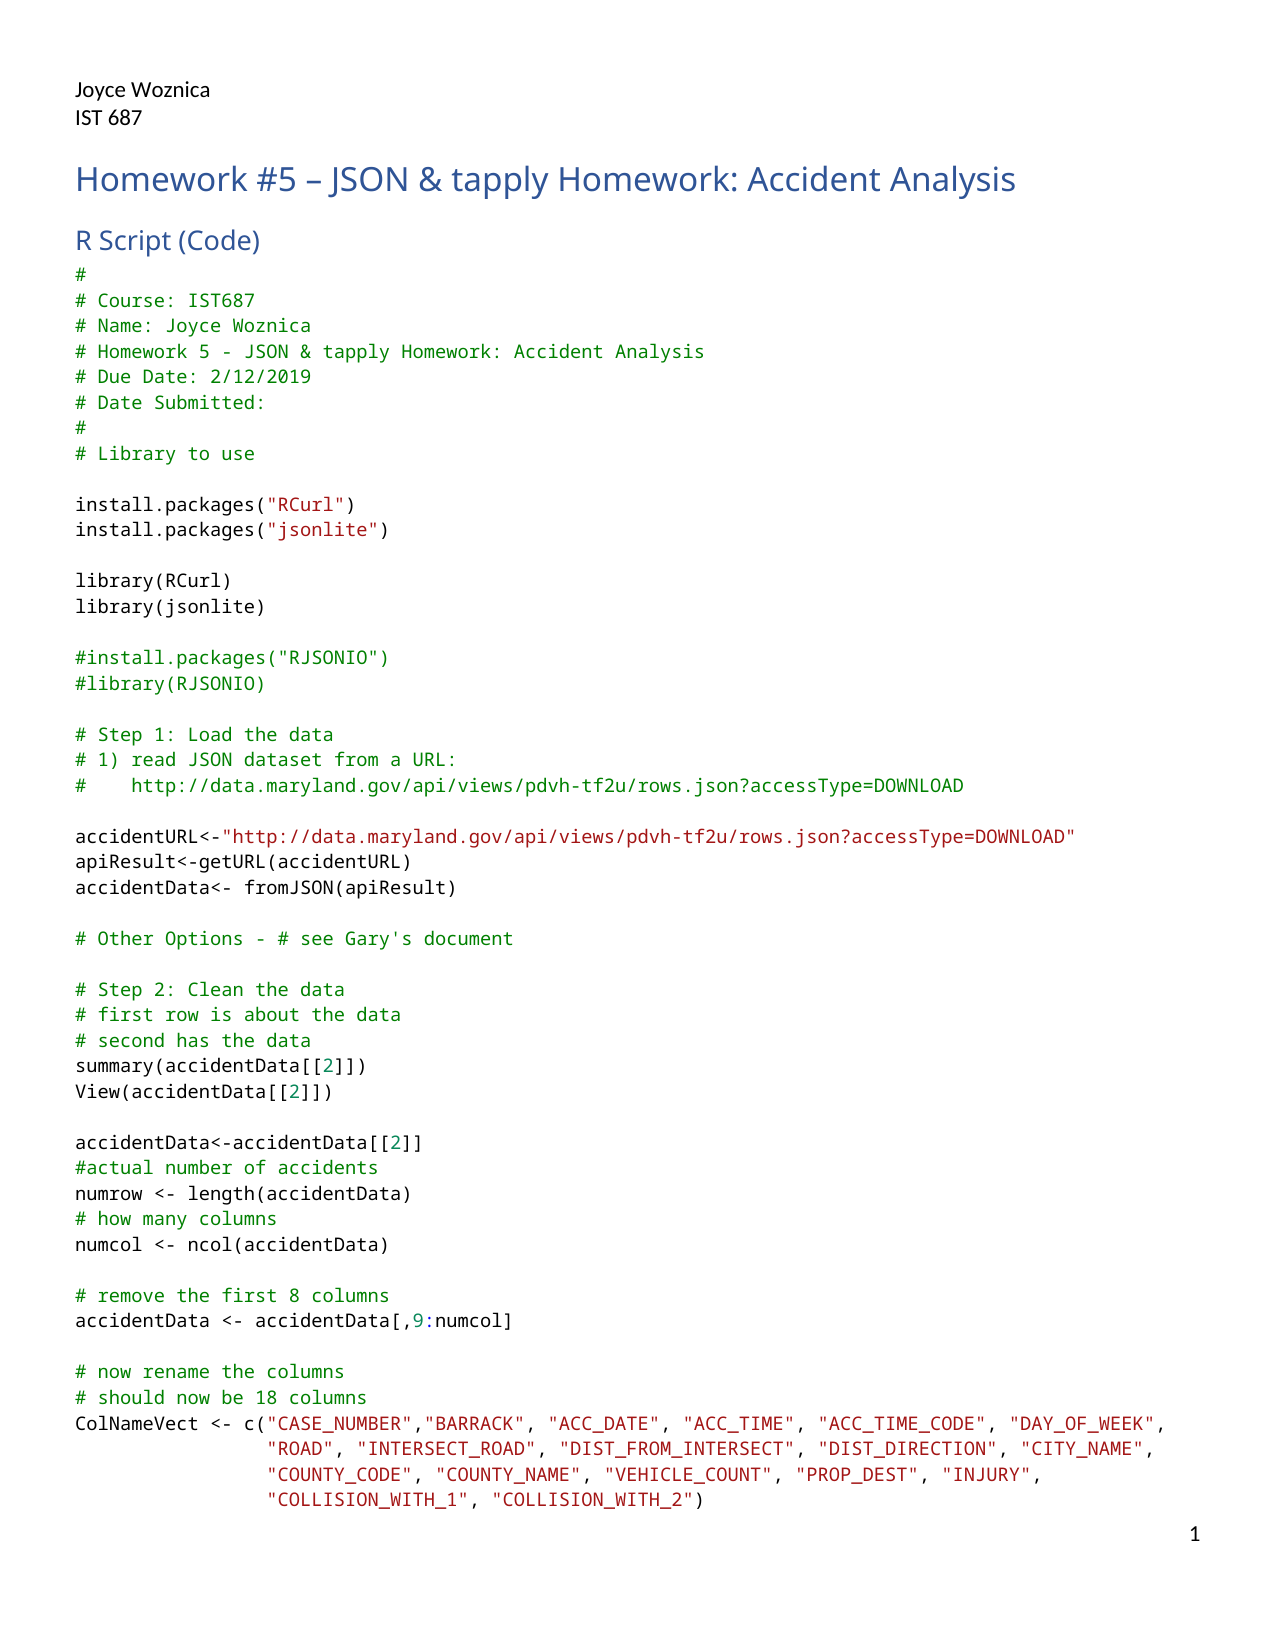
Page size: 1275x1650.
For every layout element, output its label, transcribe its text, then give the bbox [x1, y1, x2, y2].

text library(RCurl) [75, 568, 1200, 593]
text #actual number of accidents [75, 1155, 1200, 1180]
text apiResult<-getURL(accidentURL) [75, 848, 1200, 874]
text # Step 2: Clean the data [75, 976, 1200, 1002]
text # Date Submitted: [75, 389, 1200, 414]
text # Course: IST687 [75, 287, 1200, 312]
text # Due Date: 2/12/2019 [75, 363, 1200, 389]
text #library(RJSONIO) [75, 670, 1200, 695]
text "ROAD", "INTERSECT_ROAD", "DIST_FROM_INTERSECT", "DIST_DIRECTION", "CITY_NAME", [75, 1435, 1200, 1461]
text summary(accidentData[[2]]) [75, 1053, 1200, 1078]
text # how many columns [75, 1206, 1200, 1231]
text # should now be 18 columns [75, 1384, 1200, 1410]
text accidentData<- fromJSON(apiResult) [75, 874, 1200, 899]
text accidentURL<-"http://data.maryland.gov/api/views/pdvh-tf2u/rows.json?accessType=DOWNLOAD" [75, 823, 1200, 848]
text # Library to use [75, 440, 1200, 466]
subtitle R Script (Code) [75, 222, 1200, 258]
text # second has the data [75, 1027, 1200, 1053]
text install.packages("jsonlite") [75, 517, 1200, 542]
text # Name: Joyce Woznica [75, 312, 1200, 338]
text # 1) read JSON dataset from a URL: [75, 746, 1200, 772]
text numrow <- length(accidentData) [75, 1180, 1200, 1206]
text # first row is about the data [75, 1002, 1200, 1027]
text # now rename the columns [75, 1359, 1200, 1384]
text ColNameVect <- c("CASE_NUMBER","BARRACK", "ACC_DATE", "ACC_TIME", "ACC_TIME_CODE", "DAY_OF_WEEK", [75, 1410, 1200, 1435]
text # remove the first 8 columns [75, 1282, 1200, 1308]
text numcol <- ncol(accidentData) [75, 1231, 1200, 1257]
text View(accidentData[[2]]) [75, 1078, 1200, 1104]
text accidentData <- accidentData[,9:numcol] [75, 1308, 1200, 1333]
text # Other Options - # see Gary's document [75, 925, 1200, 951]
text accidentData<-accidentData[[2]] [75, 1129, 1200, 1155]
text # [75, 261, 1200, 287]
text # Step 1: Load the data [75, 721, 1200, 746]
text # http://data.maryland.gov/api/views/pdvh-tf2u/rows.json?accessType=DOWNLOAD [75, 772, 1200, 797]
text #install.packages("RJSONIO") [75, 644, 1200, 670]
text "COUNTY_CODE", "COUNTY_NAME", "VEHICLE_COUNT", "PROP_DEST", "INJURY", [75, 1461, 1200, 1486]
text # Homework 5 - JSON & tapply Homework: Accident Analysis [75, 338, 1200, 363]
subtitle Homework #5 – JSON & tapply Homework: Accident Analysis [75, 156, 1200, 201]
text # [75, 414, 1200, 440]
text "COLLISION_WITH_1", "COLLISION_WITH_2") [75, 1486, 1200, 1512]
text install.packages("RCurl") [75, 491, 1200, 517]
text library(jsonlite) [75, 593, 1200, 619]
